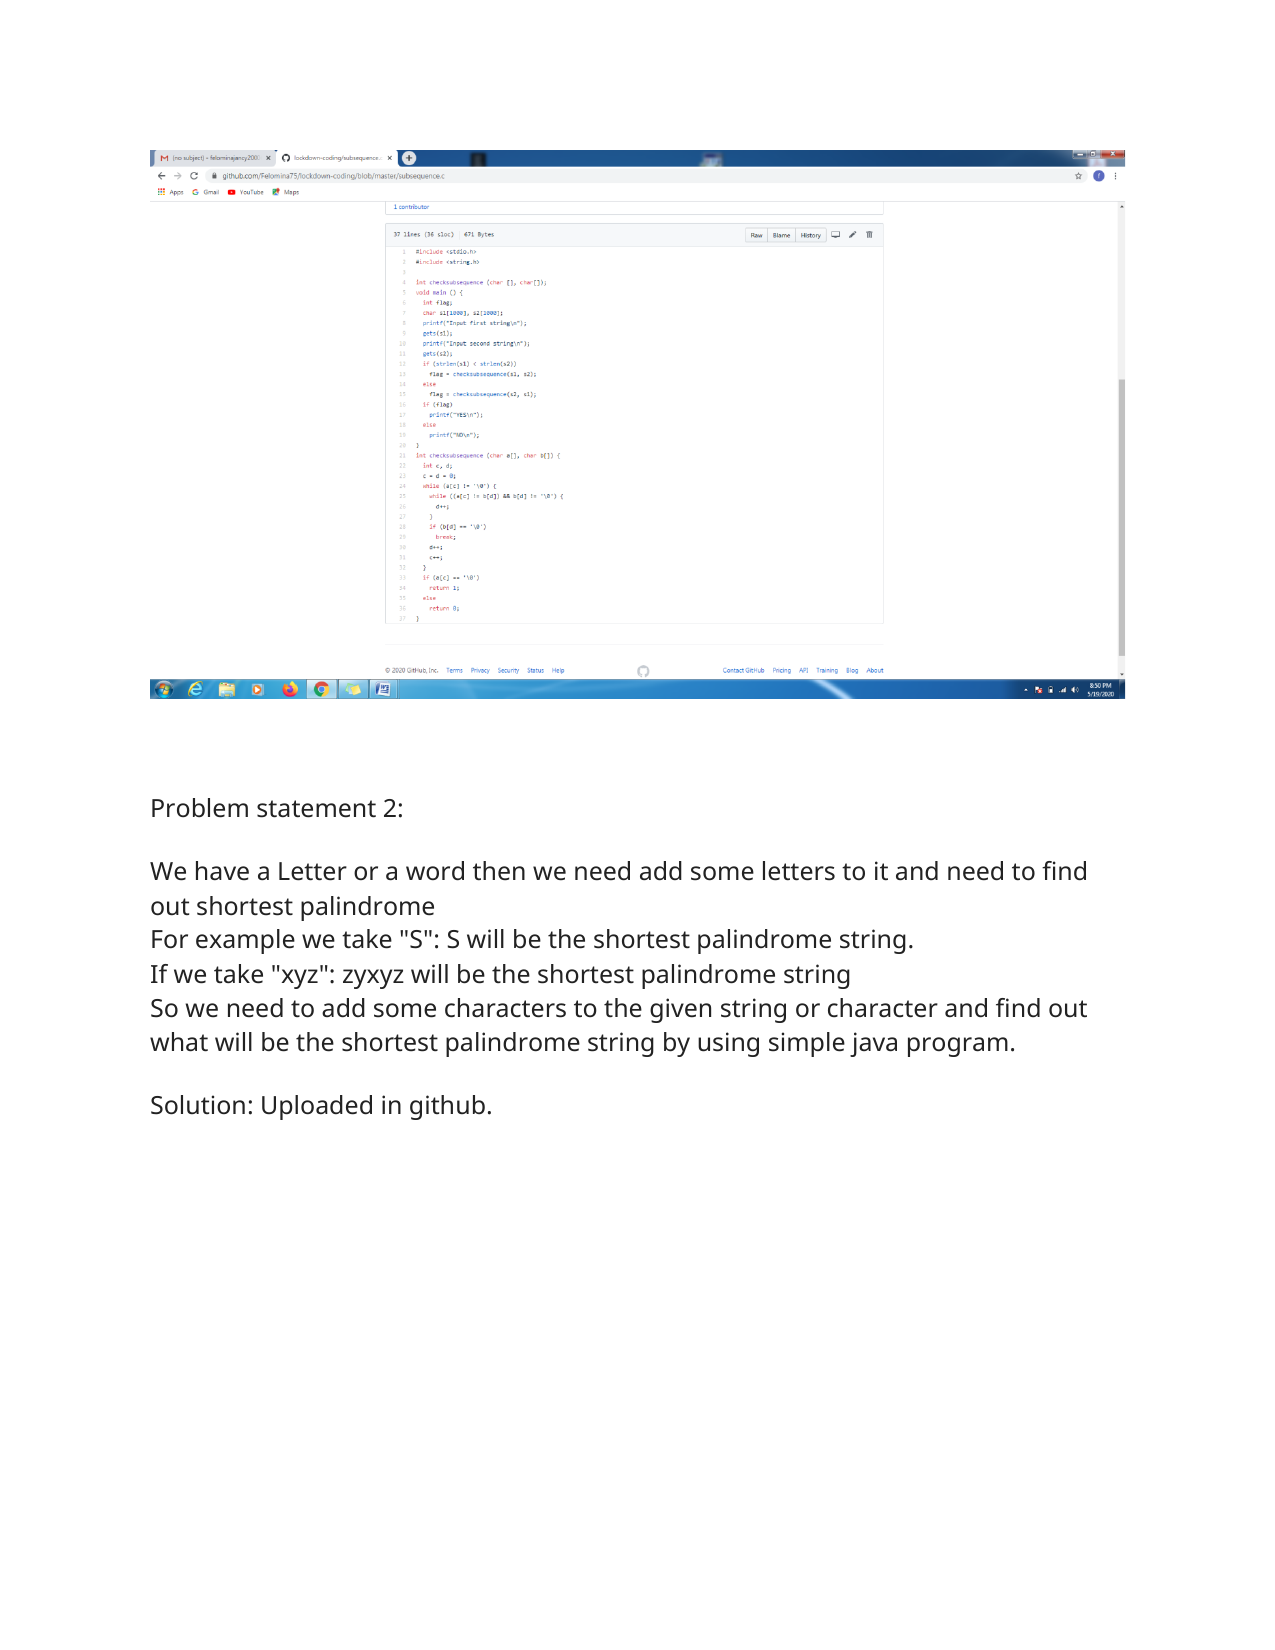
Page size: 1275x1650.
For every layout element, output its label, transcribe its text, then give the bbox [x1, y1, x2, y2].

text We have a Letter or a word then we need add some letters to it and need to find out shortest palindrome For example we take "S": S will be the shortest palindrome string. If we take "xyz": zyxyz will be the shortest palindrome string So we need to add some characters to the given string or character and find out what will be the shortest palindrome string by using simple java program. [150, 854, 1125, 1058]
text Solution: Uploaded in github. [150, 1088, 1125, 1122]
picture [150, 150, 1125, 699]
text Problem statement 2: [150, 791, 1125, 825]
